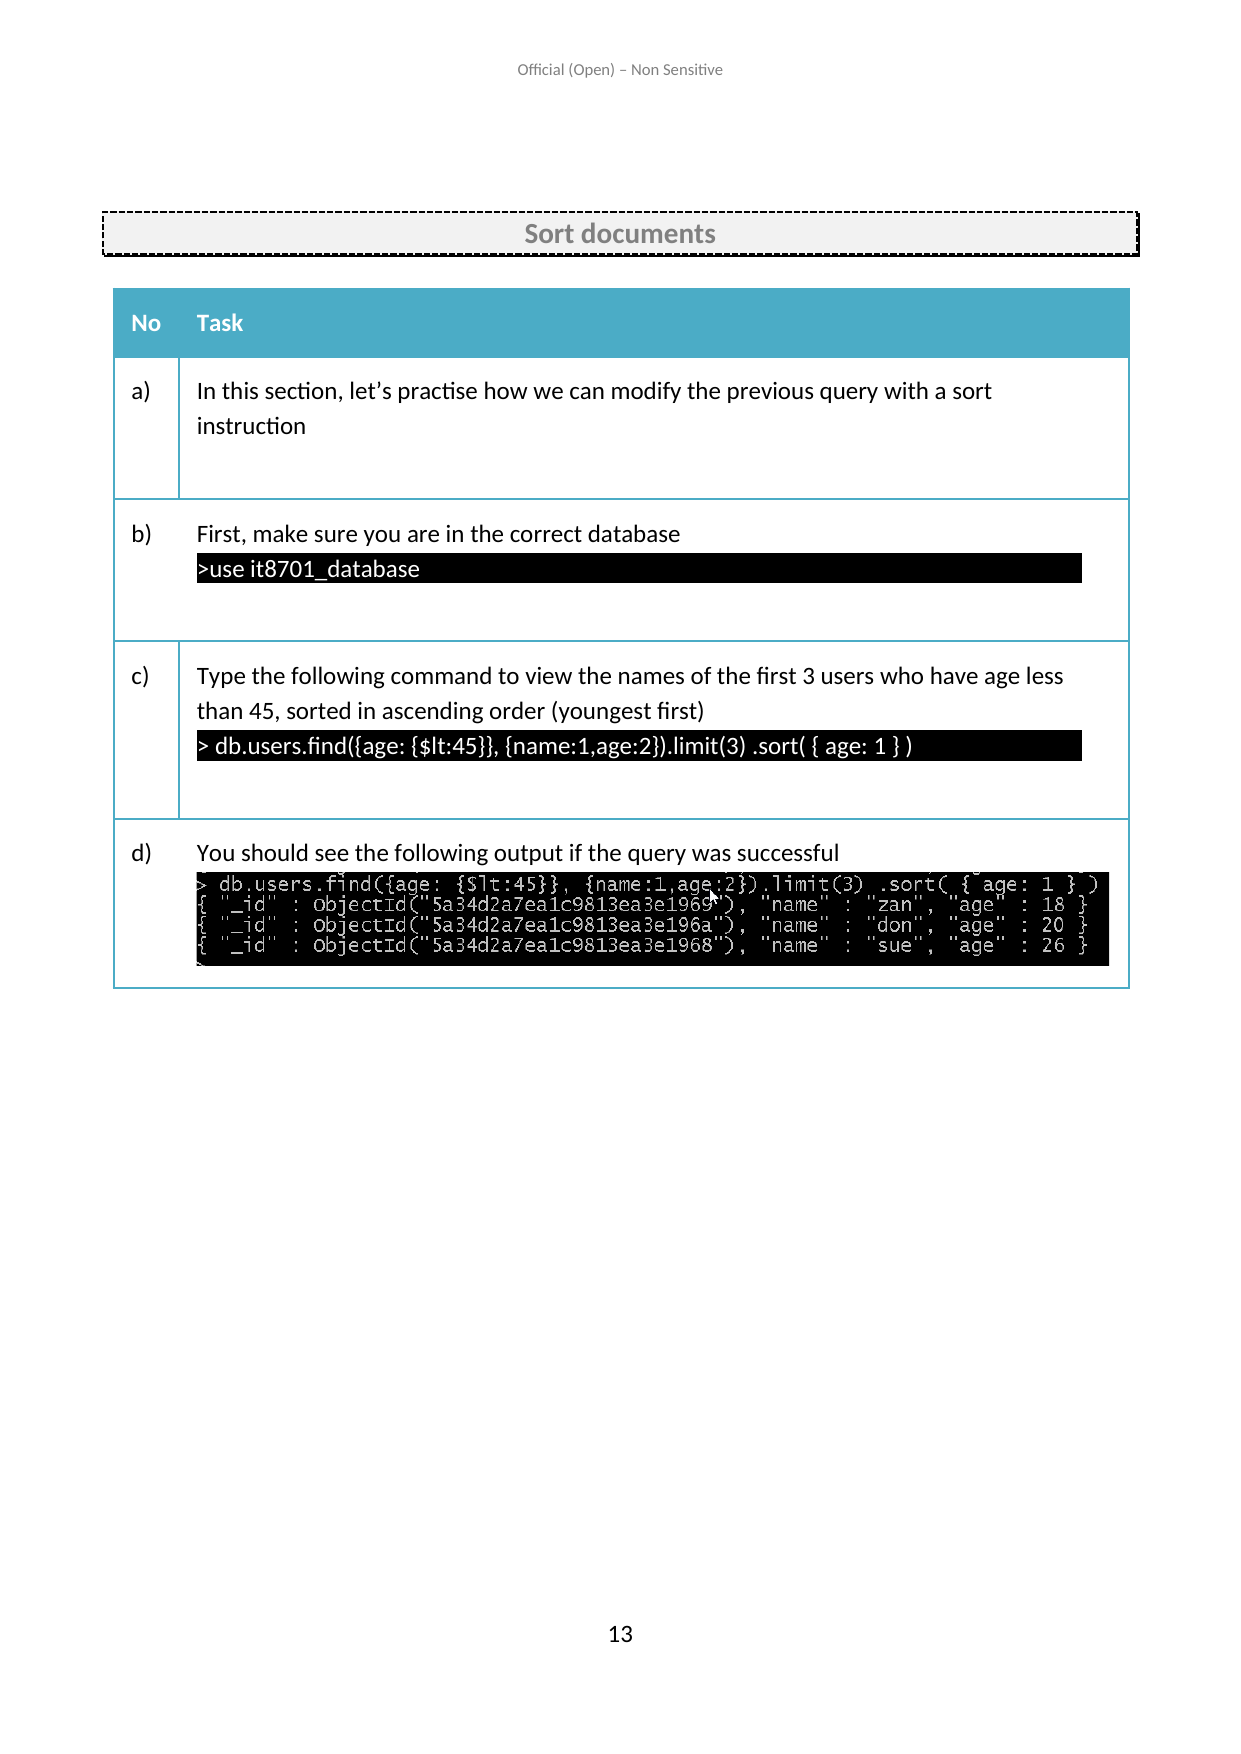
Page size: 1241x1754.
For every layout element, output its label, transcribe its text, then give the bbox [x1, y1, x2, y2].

table_cell [115, 642, 178, 817]
table_header No [115, 290, 179, 356]
table_cell In this section, let’s practise how we can modify the previous query with a sort instruction [180, 358, 1128, 498]
table_header Task [179, 290, 1128, 356]
table_cell [115, 358, 178, 498]
table_cell First, make sure you are in the correct database >use it8701_database [179, 500, 1128, 640]
table_cell [115, 820, 179, 987]
table_cell You should see the following output if the query was successful [179, 820, 1128, 987]
subtitle Sort documents [102, 211, 1138, 255]
table_cell [115, 500, 179, 640]
table_cell Type the following command to view the names of the first 3 users who have age less than 45, sorted in ascending order (youngest first) > db.users.find({age: {$lt:45}}, {name:1,age:2}).limit(3) .sort( { age: 1 } ) [180, 642, 1128, 817]
picture [196, 872, 1110, 966]
